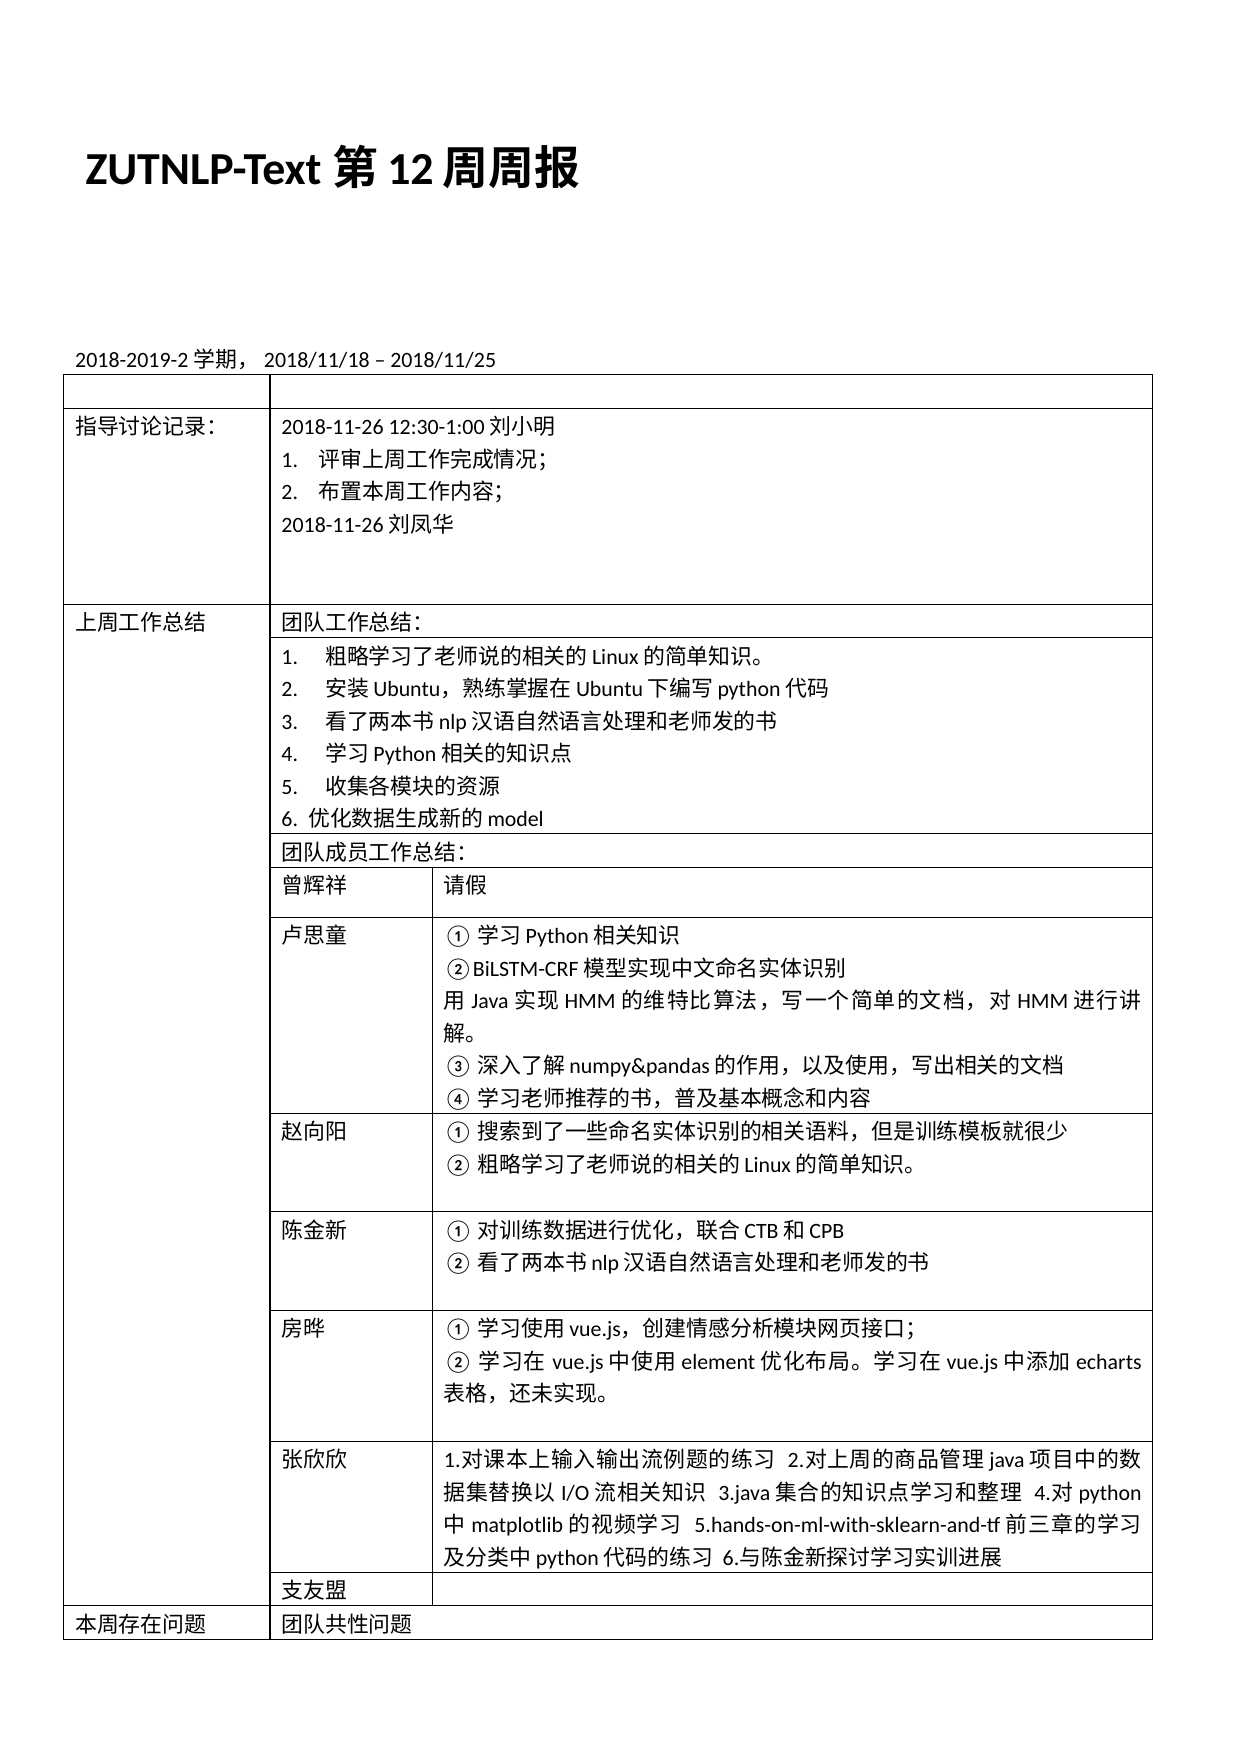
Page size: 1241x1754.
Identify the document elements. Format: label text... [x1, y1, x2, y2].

table_cell 1. 粗略学习了老师说的相关的Linux的简单知识。 2. 安装Ubuntu，熟练掌握在Ubuntu下编写python代码 3. 看了两本书nlp汉语自然语言处理和老师发的书 4. 学习Python相关的知识点 5. 收集各模块的资源 6. 优化数据生成新的model [271, 638, 1152, 833]
table_header [64, 375, 269, 408]
table_cell ①学习Python相关知识 ②BiLSTM-CRF 模型实现中文命名实体识别 用Java实现HMM的维特比算法，写一个简单的文档，对HMM进行讲解。 ③深入了解numpy&pandas的作用，以及使用，写出相关的文档 ④学习老师推荐的书，普及基本概念和内容 [433, 918, 1152, 1113]
table_cell 上周工作总结 [64, 605, 269, 1605]
table_cell 赵向阳 [271, 1114, 432, 1211]
table_cell 陈金新 [271, 1212, 432, 1310]
table_cell 房晔 [271, 1311, 432, 1441]
table_cell 支友盟 [271, 1573, 432, 1605]
table_cell 团队成员工作总结： [271, 834, 1152, 867]
table_cell ①学习使用vue.js，创建情感分析模块网页接口； ②学习在 vue.js中使用element优化布局。学习在vue.js中添加echarts表格，还未实现。 [433, 1311, 1152, 1441]
table_cell 2018-11-26 12:30-1:00 刘小明 评审上周工作完成情况； 布置本周工作内容； 2018-11-26 刘凤华 [271, 409, 1152, 604]
table_cell 1.对课本上输入输出流例题的练习 2.对上周的商品管理java项目中的数据集替换以I/O流相关知识 3.java集合的知识点学习和整理 4.对python中matplotlib的视频学习 5.hands-on-ml-with-sklearn-and-tf前三章的学习及分类中python代码的练习 6.与陈金新探讨学习实训进展 [433, 1442, 1152, 1572]
table_header [271, 375, 1152, 408]
table_cell 团队工作总结： [271, 605, 1152, 637]
subtitle ZUTNLP-Text 第12周周报 [75, 116, 1165, 214]
table_cell ①对训练数据进行优化，联合CTB和CPB ②看了两本书nlp汉语自然语言处理和老师发的书 [433, 1212, 1152, 1310]
table_cell [433, 1573, 1152, 1605]
table_cell ①搜索到了一些命名实体识别的相关语料，但是训练模板就很少 ②粗略学习了老师说的相关的Linux的简单知识。 [433, 1114, 1152, 1211]
table_cell 请假 [433, 868, 1152, 917]
table_cell 指导讨论记录： [64, 409, 269, 604]
table_cell 本周存在问题 [64, 1606, 269, 1639]
table_cell 曾辉祥 [271, 868, 432, 917]
text 2018-2019-2 学期， 2018/11/18 – 2018/11/25 [75, 342, 1165, 374]
table_cell 卢思童 [271, 918, 432, 1113]
table_cell 团队共性问题 [271, 1606, 1152, 1639]
table_cell 张欣欣 [271, 1442, 432, 1572]
